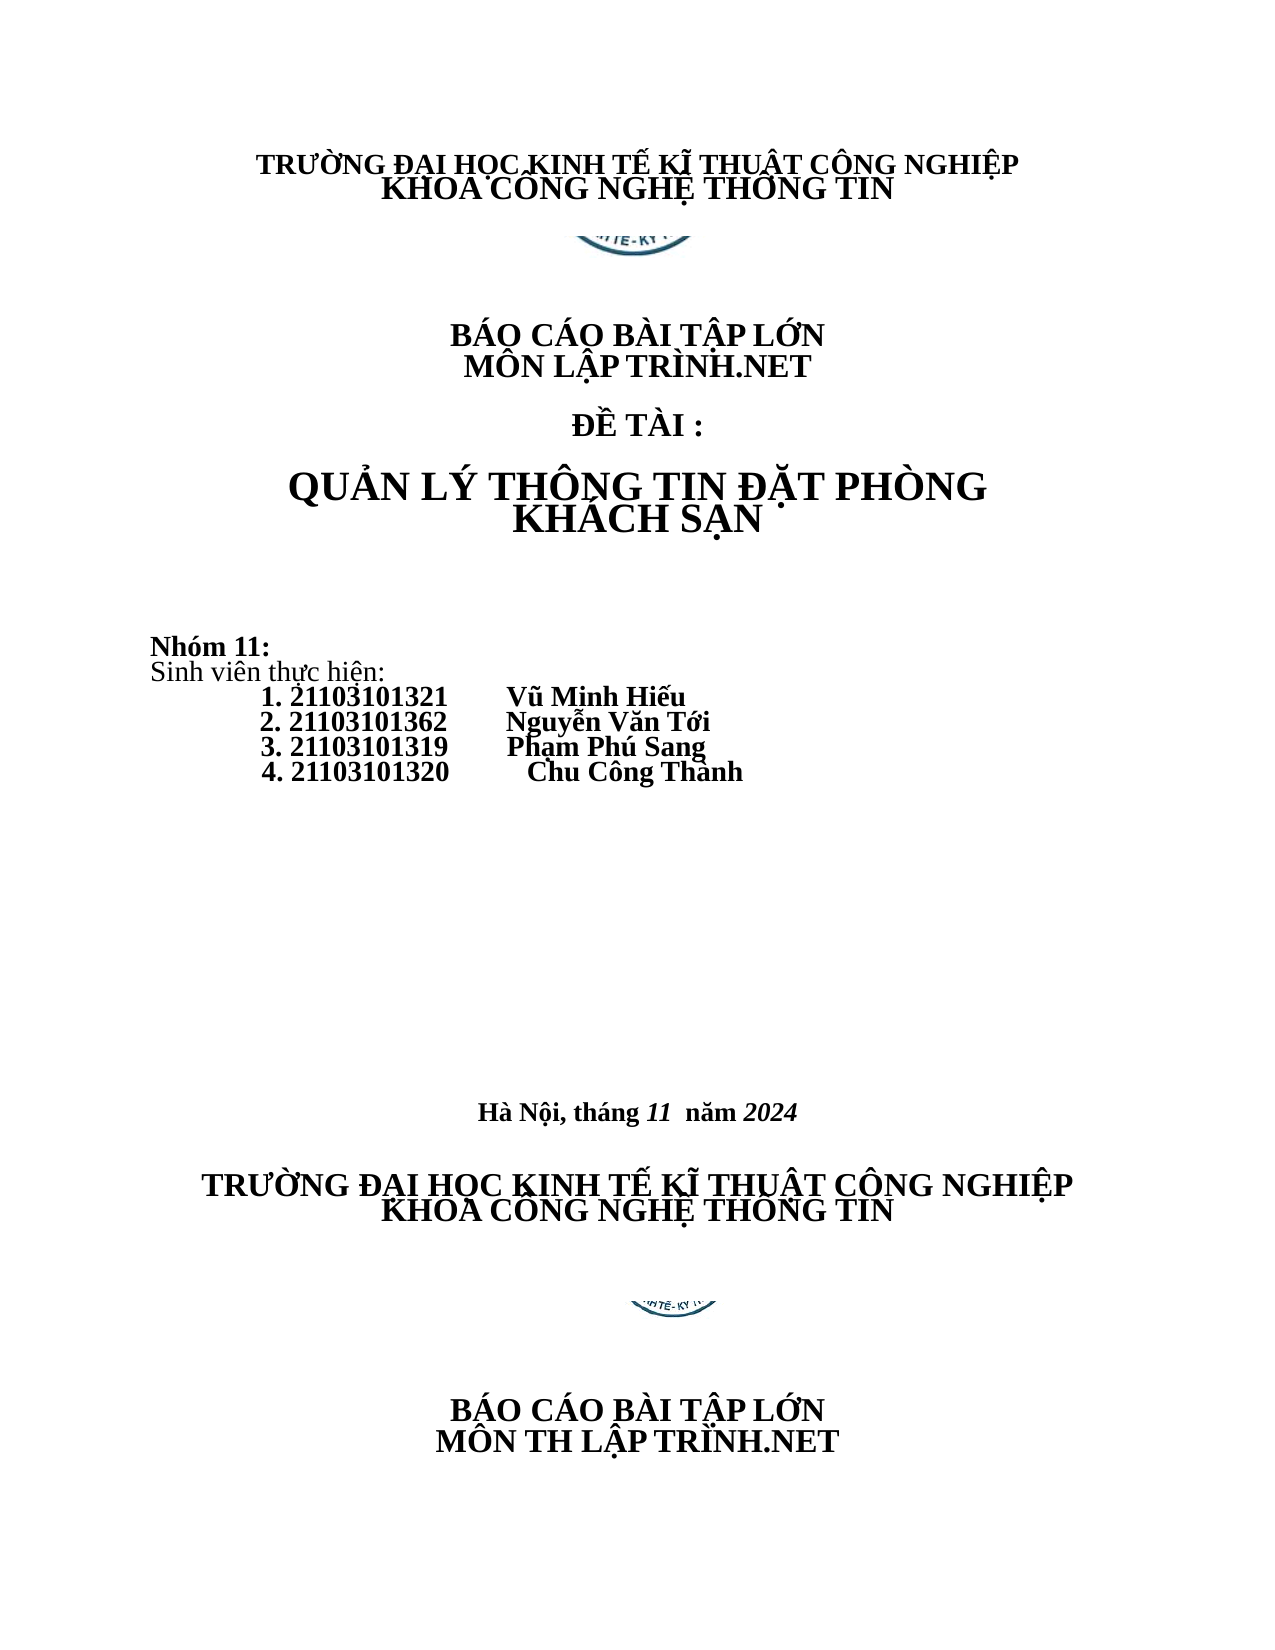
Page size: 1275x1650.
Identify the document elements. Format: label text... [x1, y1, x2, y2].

text 3. 21103101319 Phạm Phú Sang [150, 737, 1125, 762]
text Nhóm 11: Sinh viên thực hiện: [150, 637, 1125, 687]
text BÁO CÁO BÀI TẬP LỚN [150, 327, 1125, 352]
text KHÁCH SẠN [150, 507, 1125, 539]
text ĐỀ TÀI : [150, 417, 1125, 442]
text 2. 21103101362 Nguyễn Văn Tới [150, 712, 1125, 737]
text QUẢN LÝ THÔNG TIN ĐẶT PHÒNG [150, 474, 310, 507]
text TRƯỜNG ĐẠI HỌC KINH TẾ KĨ THUẬT CÔNG NGHIỆP [150, 154, 1125, 179]
text 4. 21103101320 Chu Công Thành [150, 762, 1125, 787]
text Hà Nội, tháng 11 năm 2024 [150, 1102, 1125, 1127]
text QUẢN LÝ THÔNG TIN ĐẶT PHÒNG [310, 474, 1125, 507]
text TRƯỜNG ĐẠI HỌC KINH TẾ KĨ THUẬT CÔNG NGHIỆP [150, 1177, 1125, 1202]
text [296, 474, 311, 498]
text KHOA CÔNG NGHỆ THÔNG TIN [150, 179, 1125, 204]
text MÔN LẬP TRÌNH.NET [150, 352, 1125, 384]
text 1. 21103101321 Vũ Minh Hiếu [150, 687, 1125, 712]
text BÁO CÁO BÀI TẬP LỚN [150, 1402, 1125, 1427]
text MÔN TH LẬP TRÌNH.NET [150, 1427, 1125, 1459]
text KHOA CÔNG NGHỆ THÔNG TIN [150, 1202, 1125, 1227]
